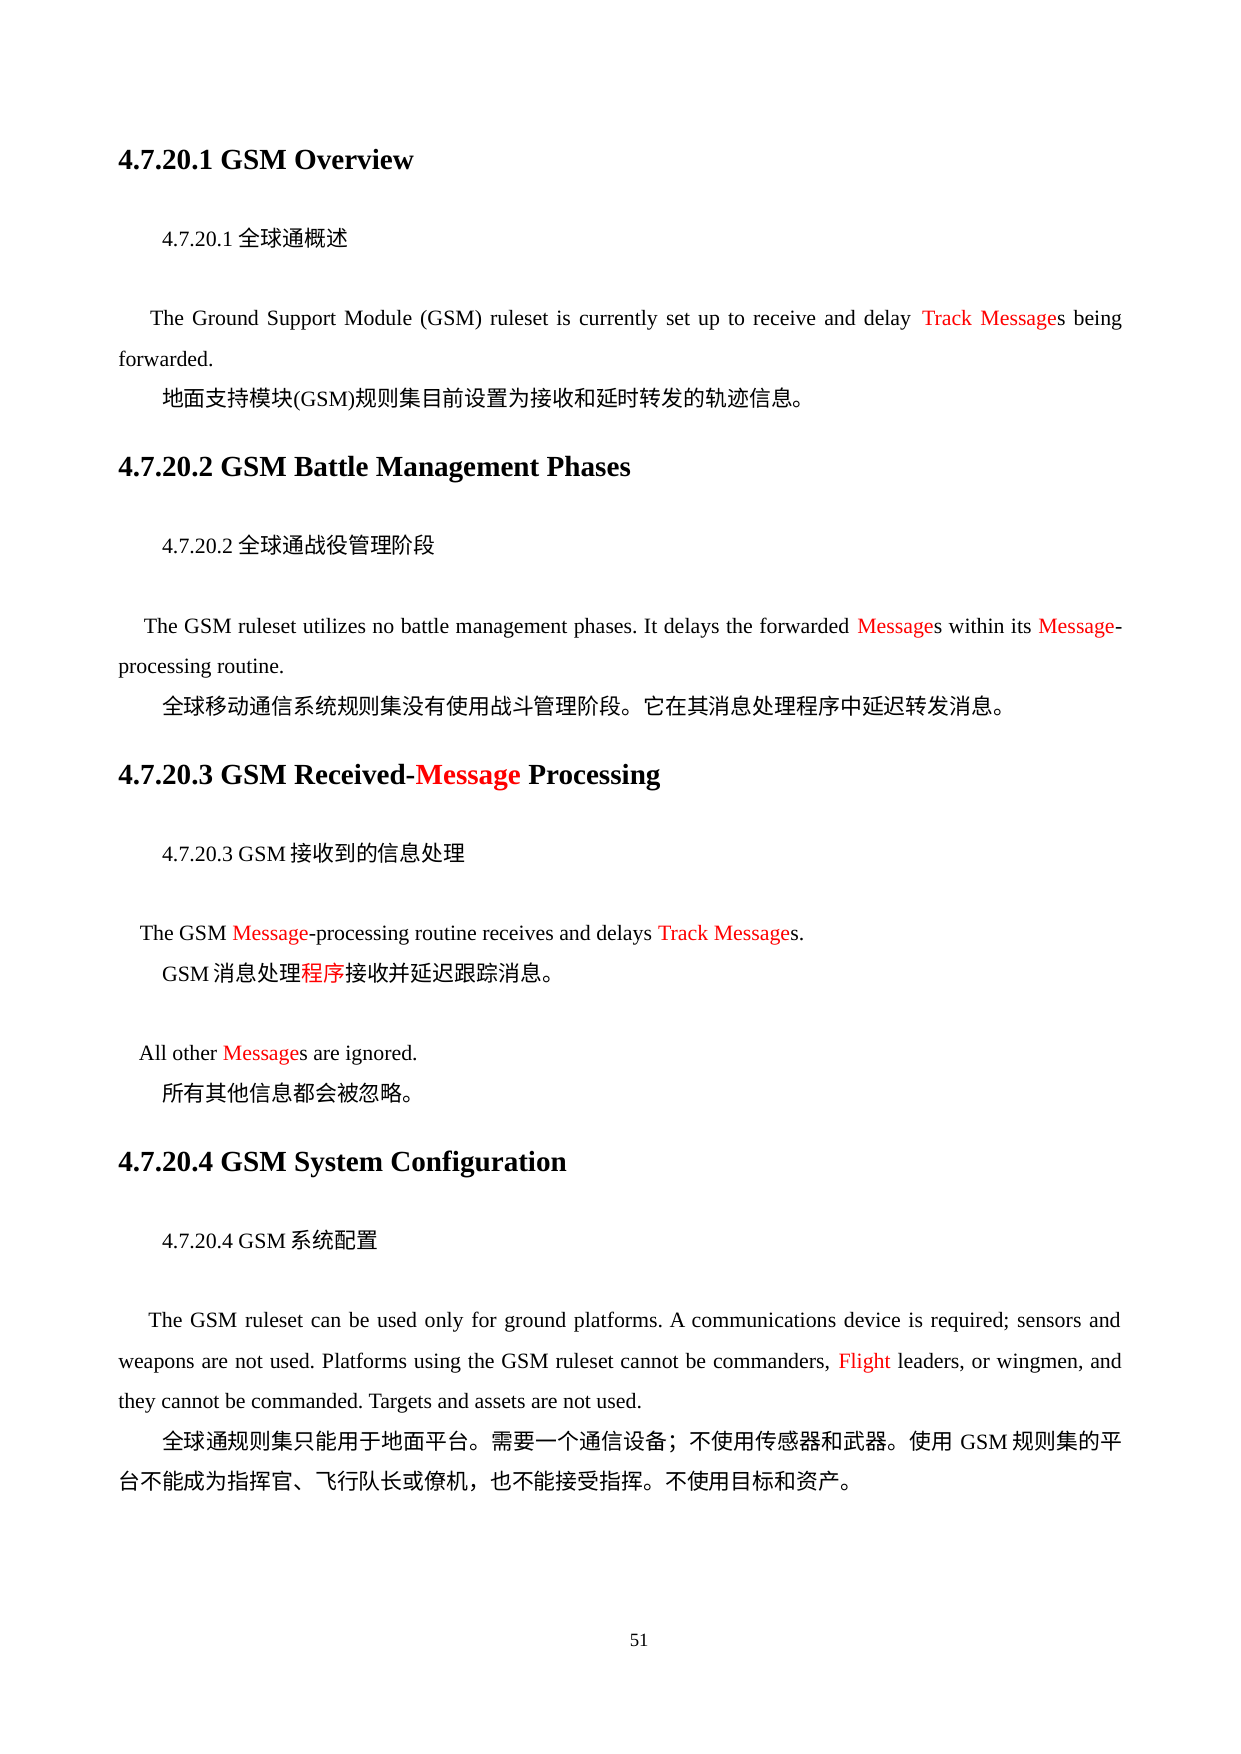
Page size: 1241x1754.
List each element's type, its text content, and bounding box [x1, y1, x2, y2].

text 所有其他信息都会被忽略。 [118, 1075, 1122, 1108]
subtitle 4.7.20.1 GSM Overview [118, 126, 1122, 191]
text The GSM Message-processing routine receives and delays Track Messages. [118, 876, 1122, 949]
text 4.7.20.3 GSM接收到的信息处理 [118, 836, 1122, 868]
text 地面支持模块(GSM)规则集目前设置为接收和延时转发的轨迹信息。 [118, 381, 1122, 413]
text All other Messages are ignored. [118, 996, 1122, 1069]
text 4.7.20.2 全球通战役管理阶段 [118, 528, 1122, 560]
text GSM消息处理程序接收并延迟跟踪消息。 [118, 955, 1122, 988]
text 全球移动通信系统规则集没有使用战斗管理阶段。它在其消息处理程序中延迟转发消息。 [118, 688, 1122, 721]
text The GSM ruleset utilizes no battle management phases. It delays the forwarded Messages within its Message-processing routine. [118, 568, 1122, 682]
text The Ground Support Module (GSM) ruleset is currently set up to receive and delay Track Messages being forwarded. [118, 261, 1122, 374]
subtitle 4.7.20.3 GSM Received-Message Processing [118, 741, 1122, 806]
subtitle 4.7.20.2 GSM Battle Management Phases [118, 434, 1122, 499]
subtitle 4.7.20.4 GSM System Configuration [118, 1128, 1122, 1193]
text 4.7.20.4 GSM系统配置 [118, 1222, 1122, 1255]
text The GSM ruleset can be used only for ground platforms. A communications device is required; sensors and weapons are not used. Platforms using the GSM ruleset cannot be commanders, Flight leaders, or wingmen, and they cannot be commanded. Targets and assets are not used. [118, 1263, 1122, 1417]
text 4.7.20.1 全球通概述 [118, 220, 1122, 253]
text 全球通规则集只能用于地面平台。需要一个通信设备；不使用传感器和武器。使用GSM规则集的平台不能成为指挥官、飞行队长或僚机，也不能接受指挥。不使用目标和资产。 [118, 1423, 1122, 1496]
